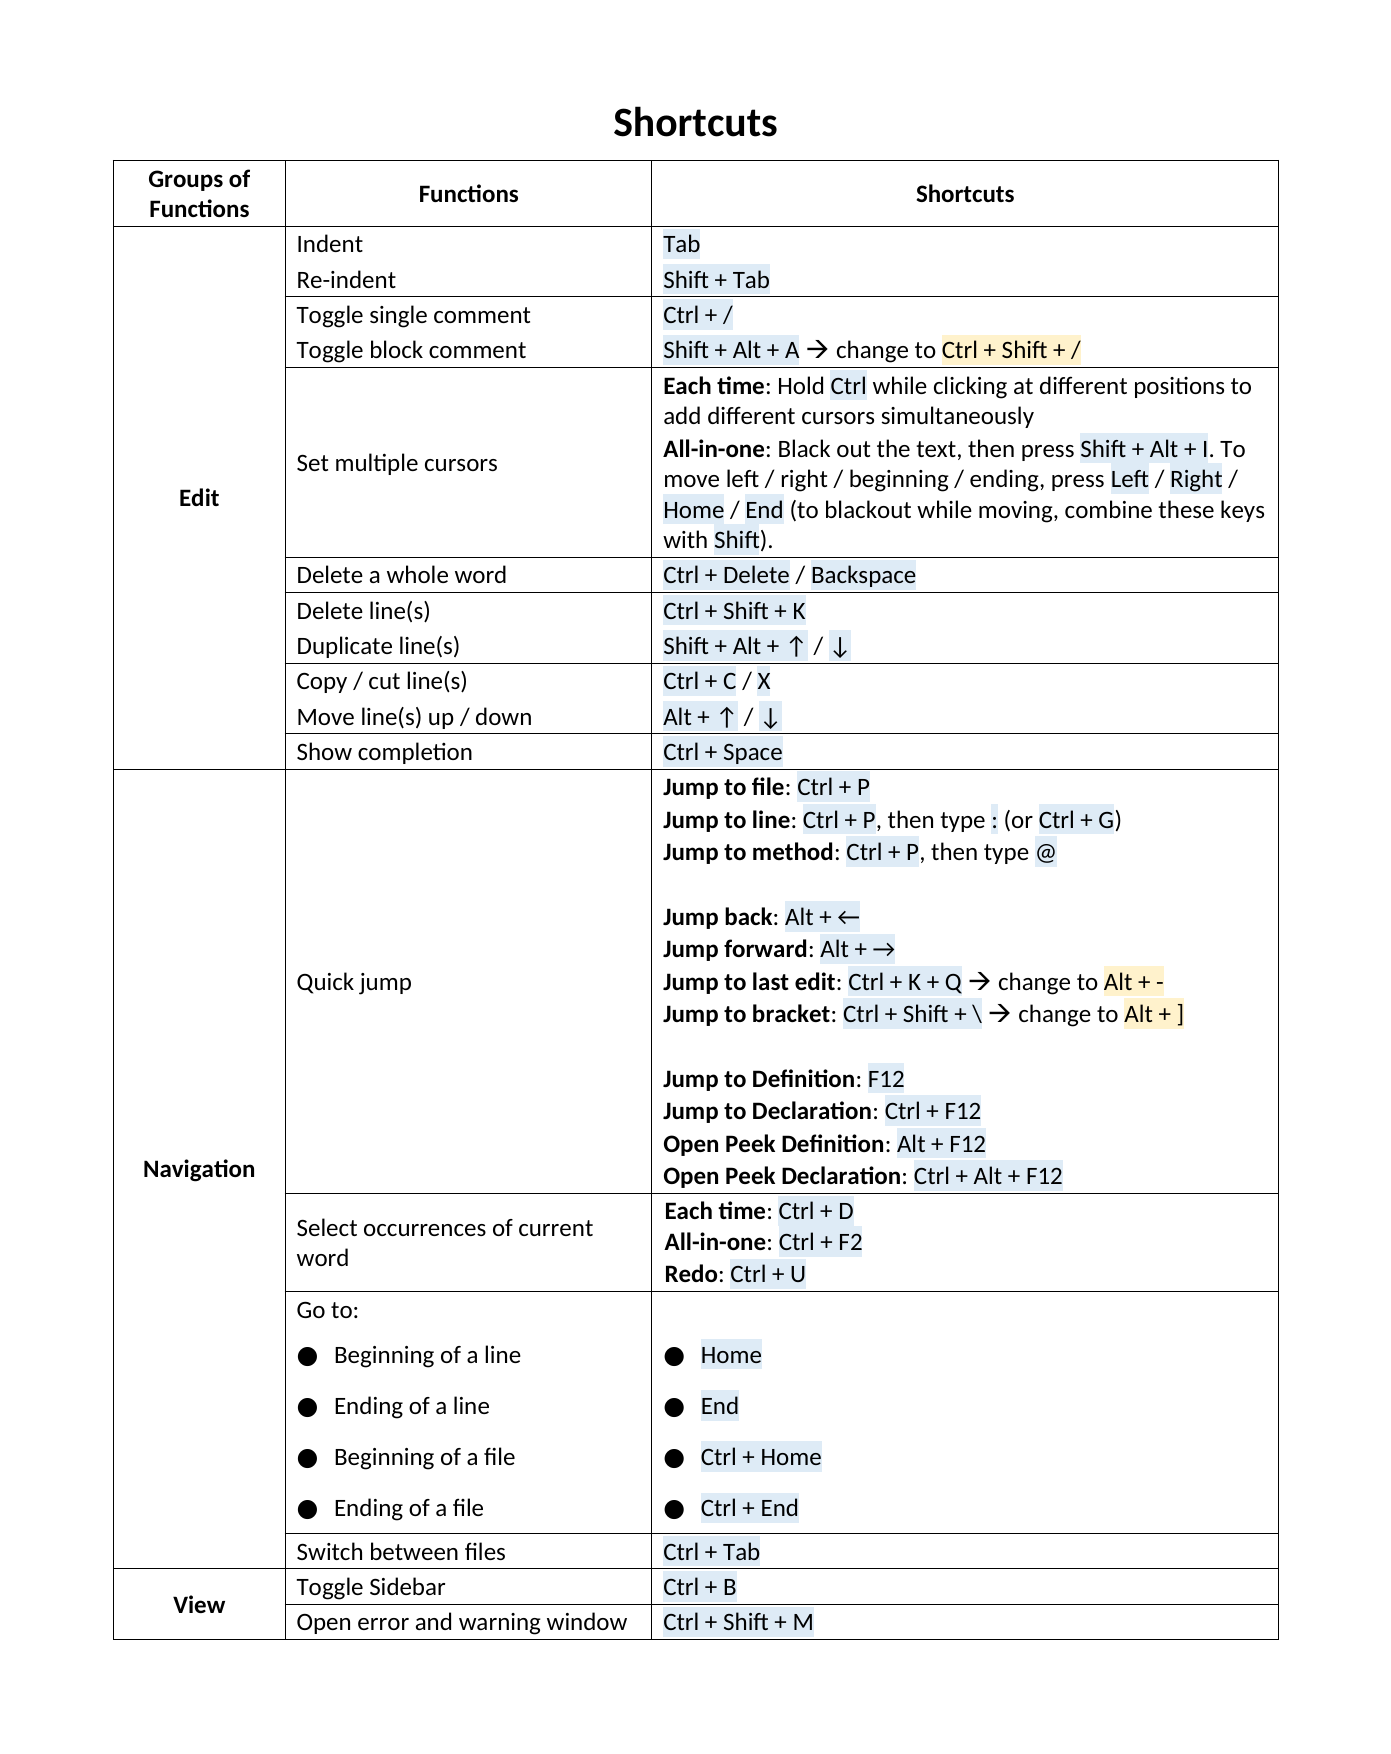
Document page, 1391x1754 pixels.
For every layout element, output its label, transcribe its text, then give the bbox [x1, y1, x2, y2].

table_header Shortcuts [652, 161, 1278, 226]
table_cell Shift + Alt + ↑ / ↓ [652, 627, 1278, 663]
table_cell Quick jump [286, 770, 651, 1193]
table_cell Toggle Sidebar [286, 1569, 651, 1604]
table_cell Ctrl + Shift + K [652, 593, 1278, 627]
table_cell Switch between files [286, 1534, 651, 1568]
table_cell Go to: Beginning of a line Ending of a line Beginning of a file Ending of a file [286, 1292, 651, 1533]
table_cell Toggle block comment [286, 332, 651, 367]
subtitle Shortcuts [112, 96, 1278, 147]
table_cell Copy / cut line(s) [286, 664, 651, 698]
table_cell Each time: Ctrl + D All-in-one: Ctrl + F2 Redo: Ctrl + U [652, 1194, 1278, 1291]
table_cell Open error and warning window [286, 1605, 651, 1639]
table_cell Delete a whole word [286, 558, 651, 592]
table_cell Re-indent [286, 261, 651, 296]
table_cell Jump to file: Ctrl + P Jump to line: Ctrl + P, then type : (or Ctrl + G) Jump to method: Ctrl + P, then type @ Jump back: Alt + ← Jump forward: Alt + → Jump to last edit: Ctrl + K + Q change to Alt + - Jump to bracket: Ctrl + Shift + \ change to Alt + ] Jump to Definition: F12 Jump to Declaration: Ctrl + F12 Open Peek Definition: Alt + F12 Open Peek Declaration: Ctrl + Alt + F12 [652, 770, 1278, 1193]
table_cell Edit [114, 227, 285, 768]
table_cell Toggle single comment [286, 297, 651, 332]
table_cell Each time: Hold Ctrl while clicking at different positions to add different cursors simultaneously All-in-one: Black out the text, then press Shift + Alt + I. To move left / right / beginning / ending, press Left / Right / Home / End (to blackout while moving, combine these keys with Shift). [652, 368, 1278, 557]
table_cell Set multiple cursors [286, 368, 651, 557]
table_cell Navigation [114, 770, 285, 1568]
table_cell Move line(s) up / down [286, 698, 651, 733]
table_cell Show completion [286, 734, 651, 768]
table_cell Delete line(s) [286, 593, 651, 627]
table_header Groups of Functions [114, 161, 285, 226]
table_cell Ctrl + B﻿ [652, 1569, 1278, 1604]
table_cell Alt + ↑ / ↓ [652, 698, 1278, 733]
table_cell Indent [286, 227, 651, 261]
table_cell Shift + Alt + A change to Ctrl + Shift + / [652, 332, 1278, 367]
table_cell View [114, 1569, 285, 1639]
table_cell Ctrl + Shift + M [652, 1605, 1278, 1639]
table_cell Select occurrences of current word [286, 1194, 651, 1291]
table_cell Ctrl + / [652, 297, 1278, 332]
table_cell Ctrl + C / X [652, 664, 1278, 698]
table_cell Tab [652, 227, 1278, 261]
table_cell Ctrl + Space [652, 734, 1278, 768]
table_cell Ctrl + Tab [652, 1534, 1278, 1568]
table_cell Duplicate line(s) [286, 627, 651, 663]
table_header Functions [286, 161, 651, 226]
table_cell Ctrl + Delete / Backspace [652, 558, 1278, 592]
table_cell Home End Ctrl + Home Ctrl + End [652, 1292, 1278, 1533]
table_cell Shift + Tab [652, 261, 1278, 296]
